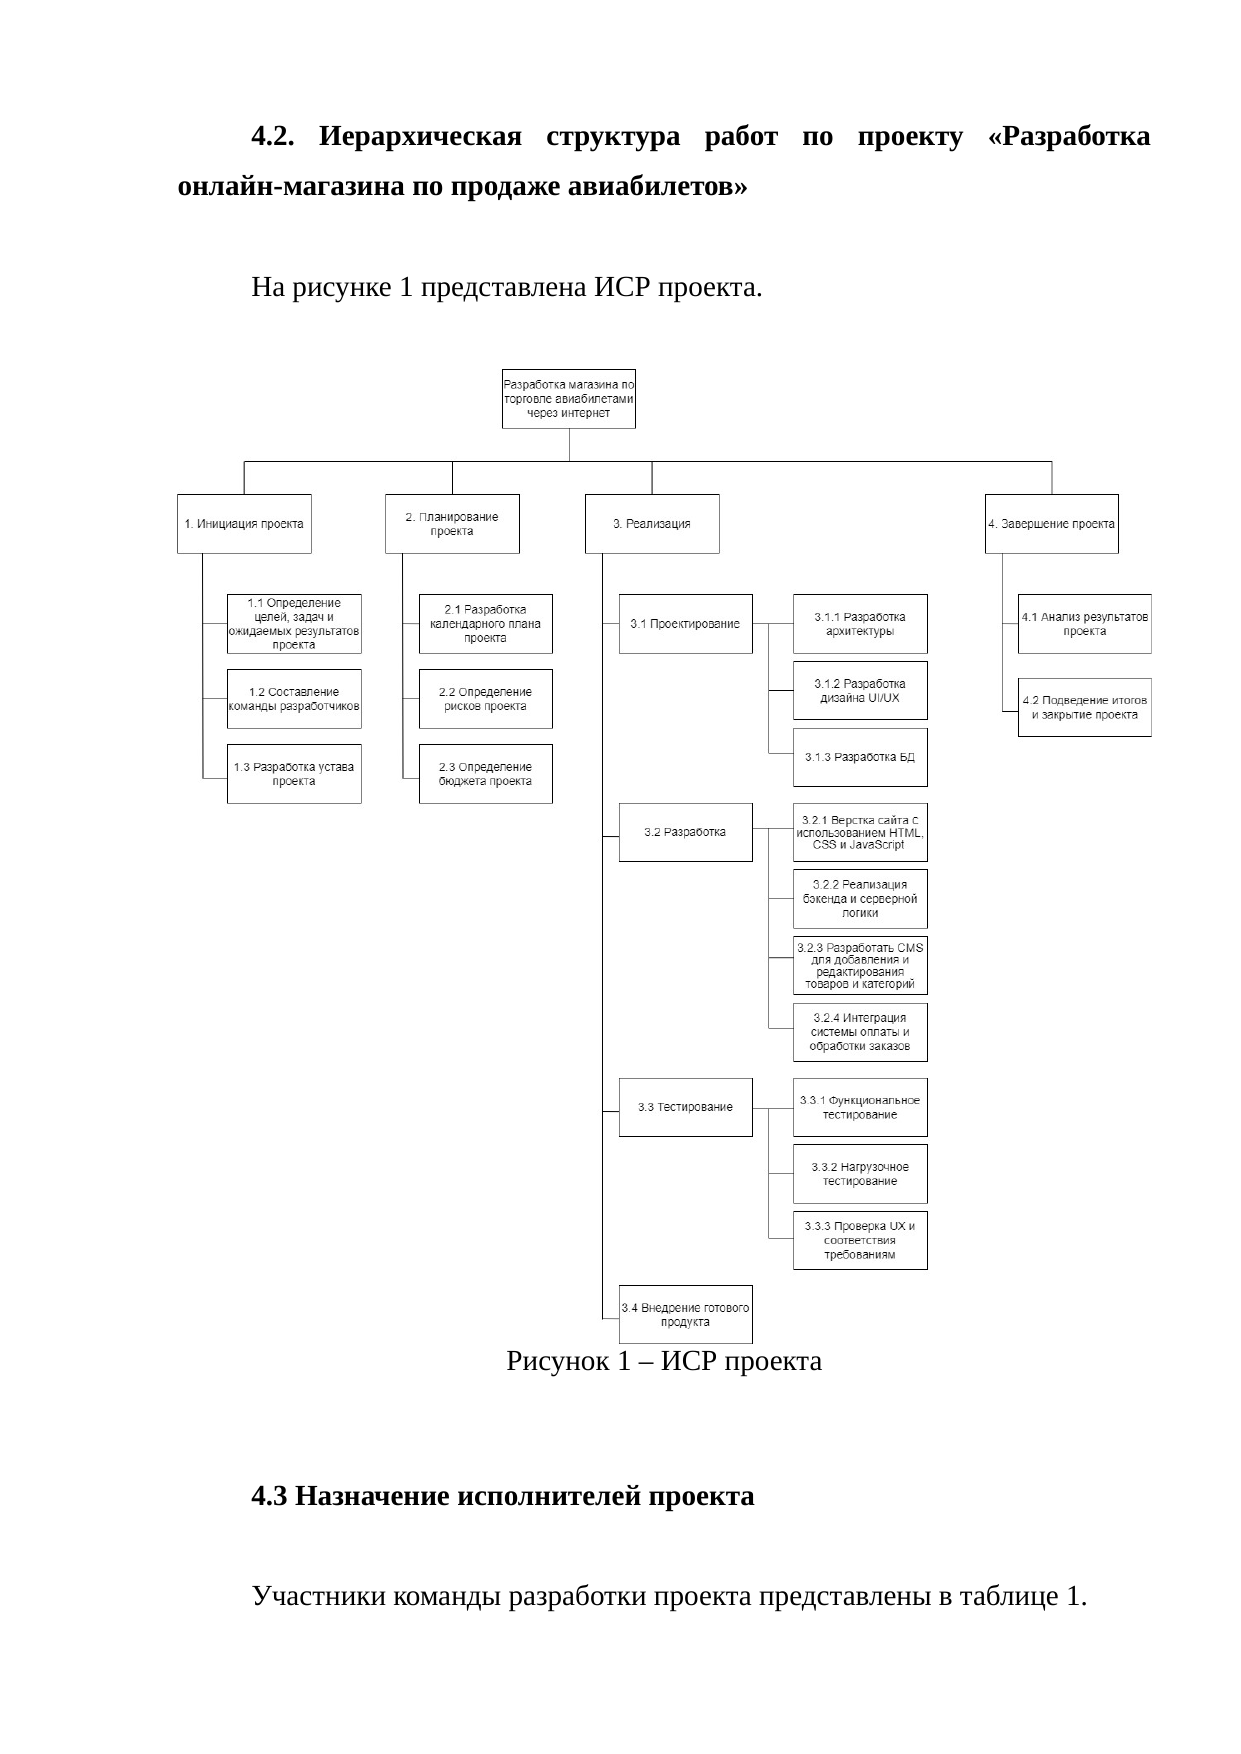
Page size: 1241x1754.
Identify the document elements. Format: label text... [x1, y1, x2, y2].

text Участники команды разработки проекта представлены в таблице 1. [177, 1578, 1152, 1612]
text На рисунке 1 представлена ИСР проекта. [177, 269, 1152, 303]
text 4.2. Иерархическая структура работ по проекту «Разработка онлайн-магазина по продаже авиабилетов» [177, 118, 1152, 202]
picture [177, 369, 1152, 1344]
text Рисунок 1 – ИСР проекта [177, 1344, 1152, 1377]
text 4.3 Назначение исполнителей проекта [177, 1478, 1152, 1511]
